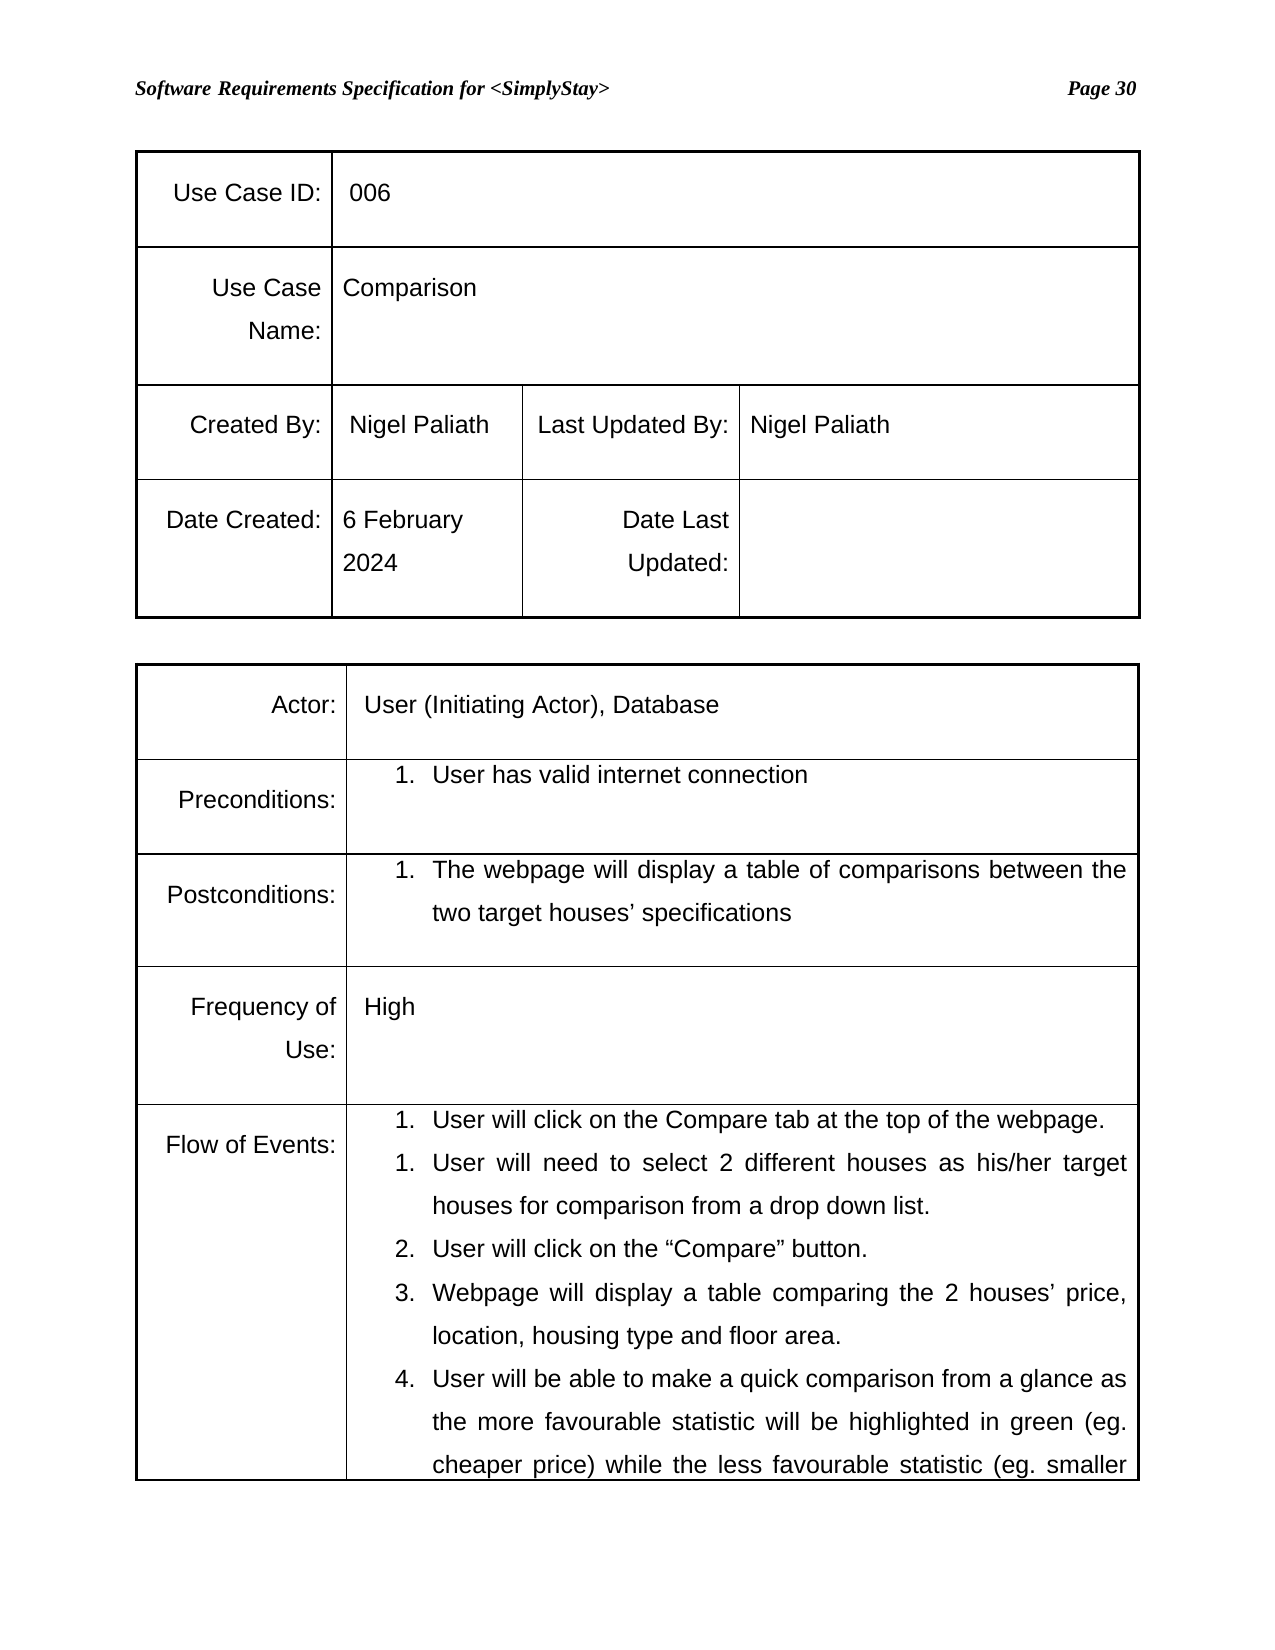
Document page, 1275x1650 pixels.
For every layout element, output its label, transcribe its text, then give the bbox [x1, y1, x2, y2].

table_cell Nigel Paliath [740, 386, 1138, 478]
table_cell Last Updated By: [523, 386, 739, 478]
table_cell [740, 480, 1138, 616]
table_cell 6 February 2024 [333, 480, 522, 616]
table_header 006 [333, 153, 1138, 246]
table_cell Nigel Paliath [333, 386, 522, 478]
table_cell Created By: [138, 386, 331, 478]
table_cell Date Last Updated: [523, 480, 739, 616]
table_cell Date Created: [138, 480, 331, 616]
table_header Use Case ID: [138, 153, 331, 246]
table_cell Postconditions: [138, 855, 346, 966]
table_cell The webpage will display a table of comparisons between the two target houses’ specifications [347, 855, 1137, 966]
table_cell Flow of Events: [138, 1105, 346, 1479]
table_cell Use Case Name: [138, 248, 331, 384]
table_cell User has valid internet connection [347, 760, 1137, 853]
table_header Actor: [138, 666, 346, 758]
table_cell Preconditions: [138, 760, 346, 853]
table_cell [347, 1105, 1137, 1479]
table_cell Frequency of Use: [138, 967, 346, 1103]
table_header User (Initiating Actor), Database [347, 666, 1137, 758]
table_cell High [347, 967, 1137, 1103]
table_cell Comparison [333, 248, 1138, 384]
